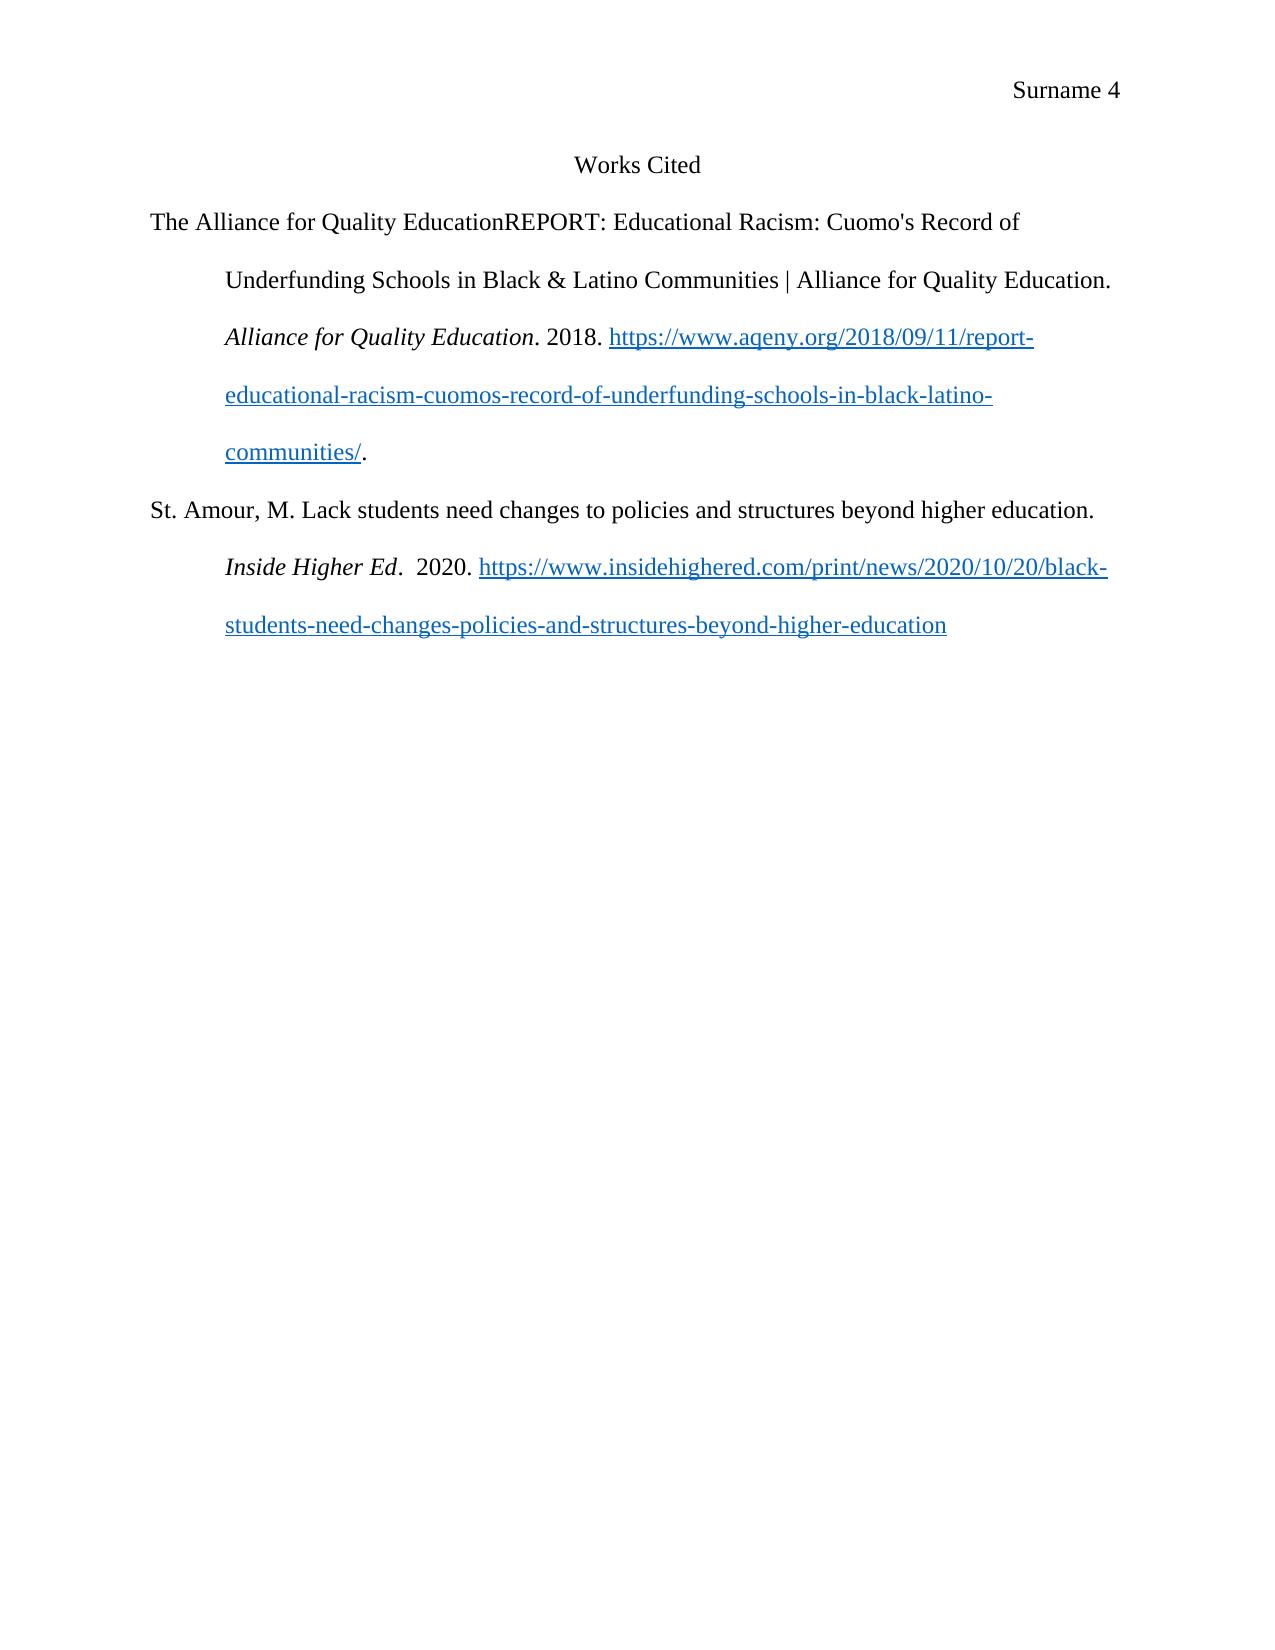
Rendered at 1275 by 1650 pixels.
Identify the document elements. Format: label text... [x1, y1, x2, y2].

text The Alliance for Quality EducationREPORT: Educational Racism: Cuomo's Record of Underfunding Schools in Black & Latino Communities | Alliance for Quality Education. Alliance for Quality Education. 2018. https://www.aqeny.org/2018/09/11/report-educational-racism-cuomos-record-of-underfunding-schools-in-black-latino-communities/. [150, 207, 1125, 466]
text Works Cited [150, 150, 1125, 179]
text St. Amour, M. Lack students need changes to policies and structures beyond higher education. Inside Higher Ed. 2020. https://www.insidehighered.com/print/news/2020/10/20/black-students-need-changes-policies-and-structures-beyond-higher-education [150, 495, 1125, 639]
